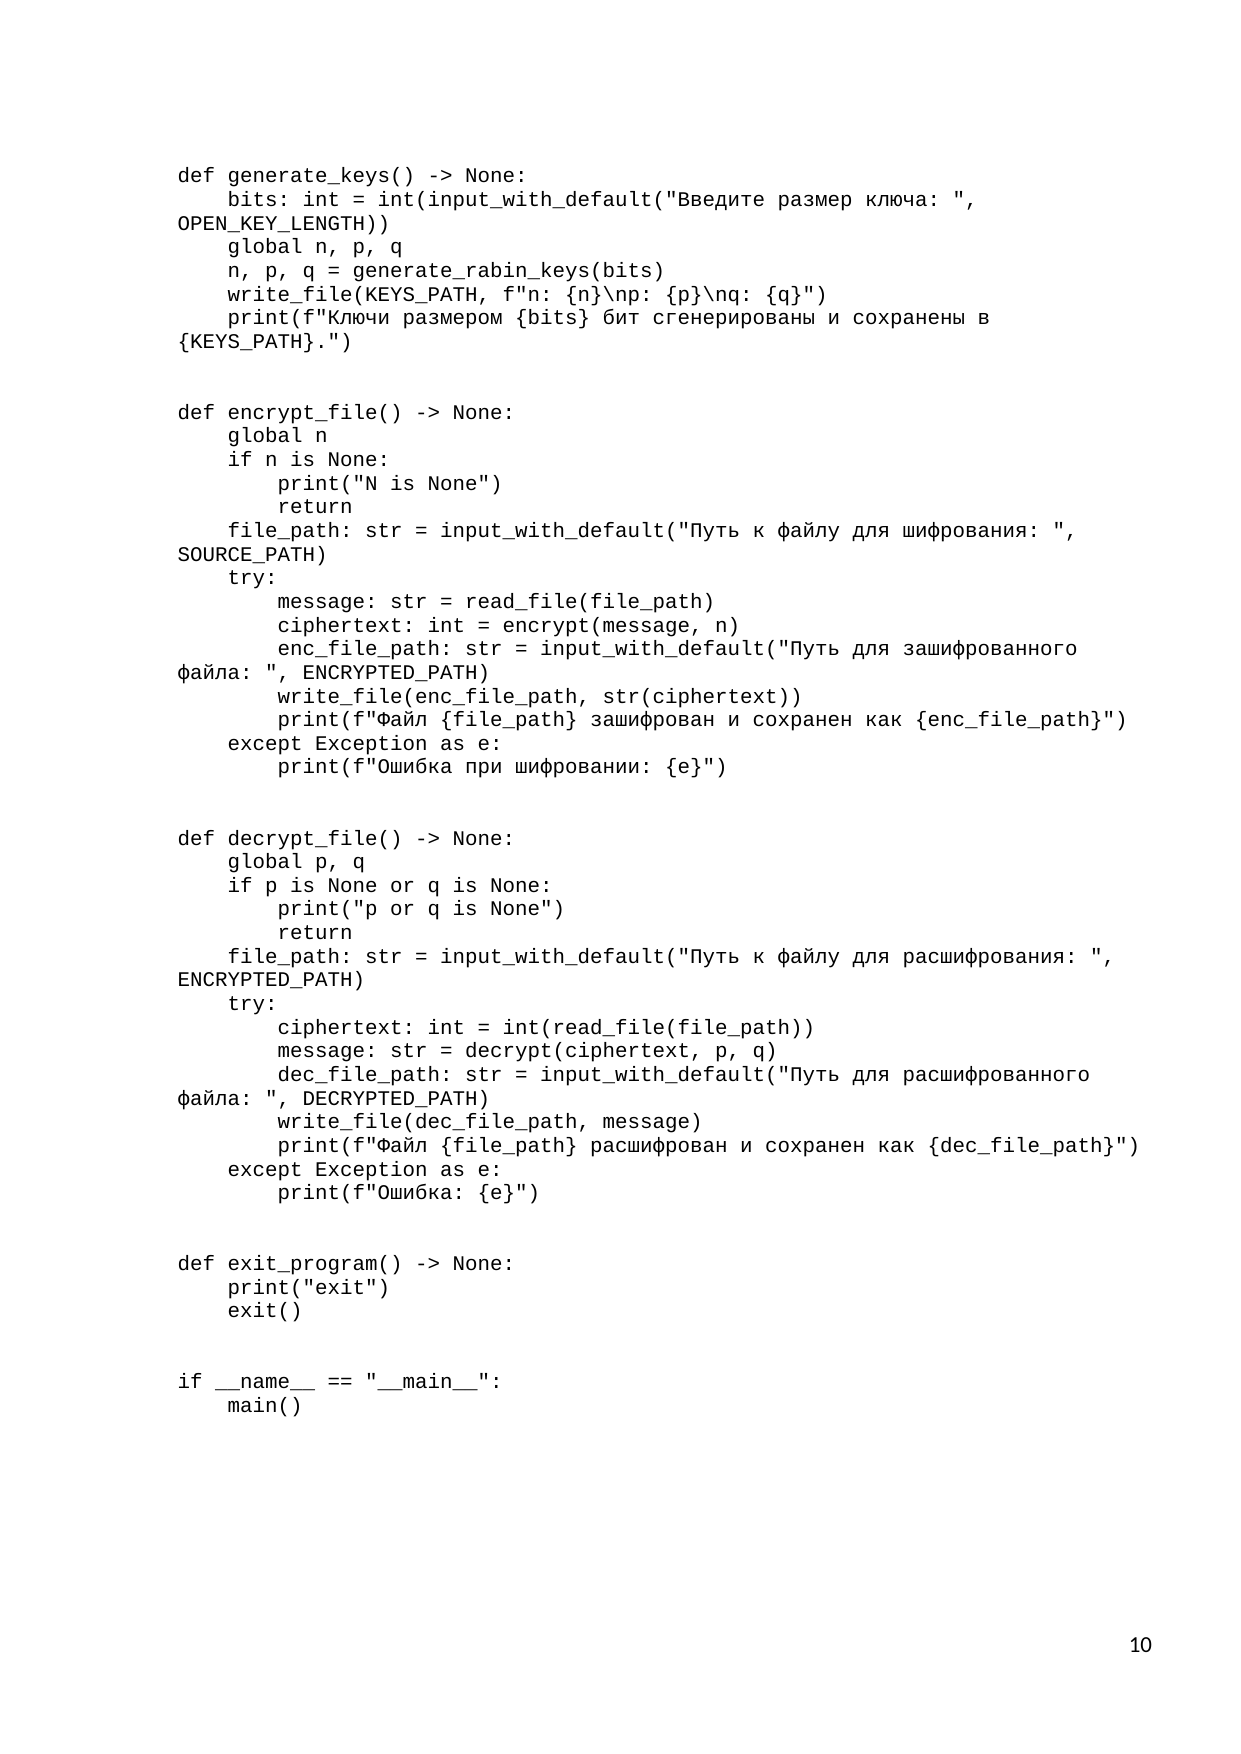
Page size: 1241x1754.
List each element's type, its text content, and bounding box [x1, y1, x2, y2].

text write_file(dec_file_path, message) [177, 1111, 1152, 1135]
text def encrypt_file() -> None: [177, 402, 1152, 426]
text print("exit") [177, 1277, 1152, 1300]
text return [177, 922, 1152, 946]
text write_file(KEYS_PATH, f"n: {n}\np: {p}\nq: {q}") [177, 284, 1152, 307]
text global n [177, 426, 1152, 449]
text if __name__ == "__main__": [177, 1371, 1152, 1395]
text main() [177, 1395, 1152, 1419]
text print(f"Файл {file_path} зашифрован и сохранен как {enc_file_path}") [177, 709, 1152, 733]
text try: [177, 993, 1152, 1017]
text def generate_keys() -> None: [177, 165, 1152, 189]
text except Exception as e: [177, 733, 1152, 757]
text message: str = read_file(file_path) [177, 591, 1152, 615]
text if n is None: [177, 449, 1152, 473]
text print("p or q is None") [177, 898, 1152, 922]
text def exit_program() -> None: [177, 1253, 1152, 1277]
text if p is None or q is None: [177, 875, 1152, 898]
text def decrypt_file() -> None: [177, 827, 1152, 851]
text message: str = decrypt(ciphertext, p, q) [177, 1040, 1152, 1064]
text global p, q [177, 851, 1152, 875]
text write_file(enc_file_path, str(ciphertext)) [177, 686, 1152, 709]
text ciphertext: int = int(read_file(file_path)) [177, 1017, 1152, 1040]
text bits: int = int(input_with_default("Введите размер ключа: ", OPEN_KEY_LENGTH)) [177, 189, 1152, 236]
text except Exception as e: [177, 1158, 1152, 1182]
text ciphertext: int = encrypt(message, n) [177, 615, 1152, 638]
text file_path: str = input_with_default("Путь к файлу для расшифрования: ", ENCRYPTED_PATH) [177, 946, 1152, 993]
text print("N is None") [177, 473, 1152, 496]
text try: [177, 567, 1152, 591]
text dec_file_path: str = input_with_default("Путь для расшифрованного файла: ", DECRYPTED_PATH) [177, 1064, 1152, 1111]
text global n, p, q [177, 236, 1152, 260]
text print(f"Ключи размером {bits} бит сгенерированы и сохранены в {KEYS_PATH}.") [177, 307, 1152, 354]
text print(f"Ошибка при шифровании: {e}") [177, 757, 1152, 780]
text file_path: str = input_with_default("Путь к файлу для шифрования: ", SOURCE_PATH) [177, 520, 1152, 567]
text print(f"Файл {file_path} расшифрован и сохранен как {dec_file_path}") [177, 1135, 1152, 1158]
text n, p, q = generate_rabin_keys(bits) [177, 260, 1152, 284]
text enc_file_path: str = input_with_default("Путь для зашифрованного файла: ", ENCRYPTED_PATH) [177, 638, 1152, 686]
text exit() [177, 1300, 1152, 1324]
text return [177, 496, 1152, 520]
text print(f"Ошибка: {e}") [177, 1182, 1152, 1206]
